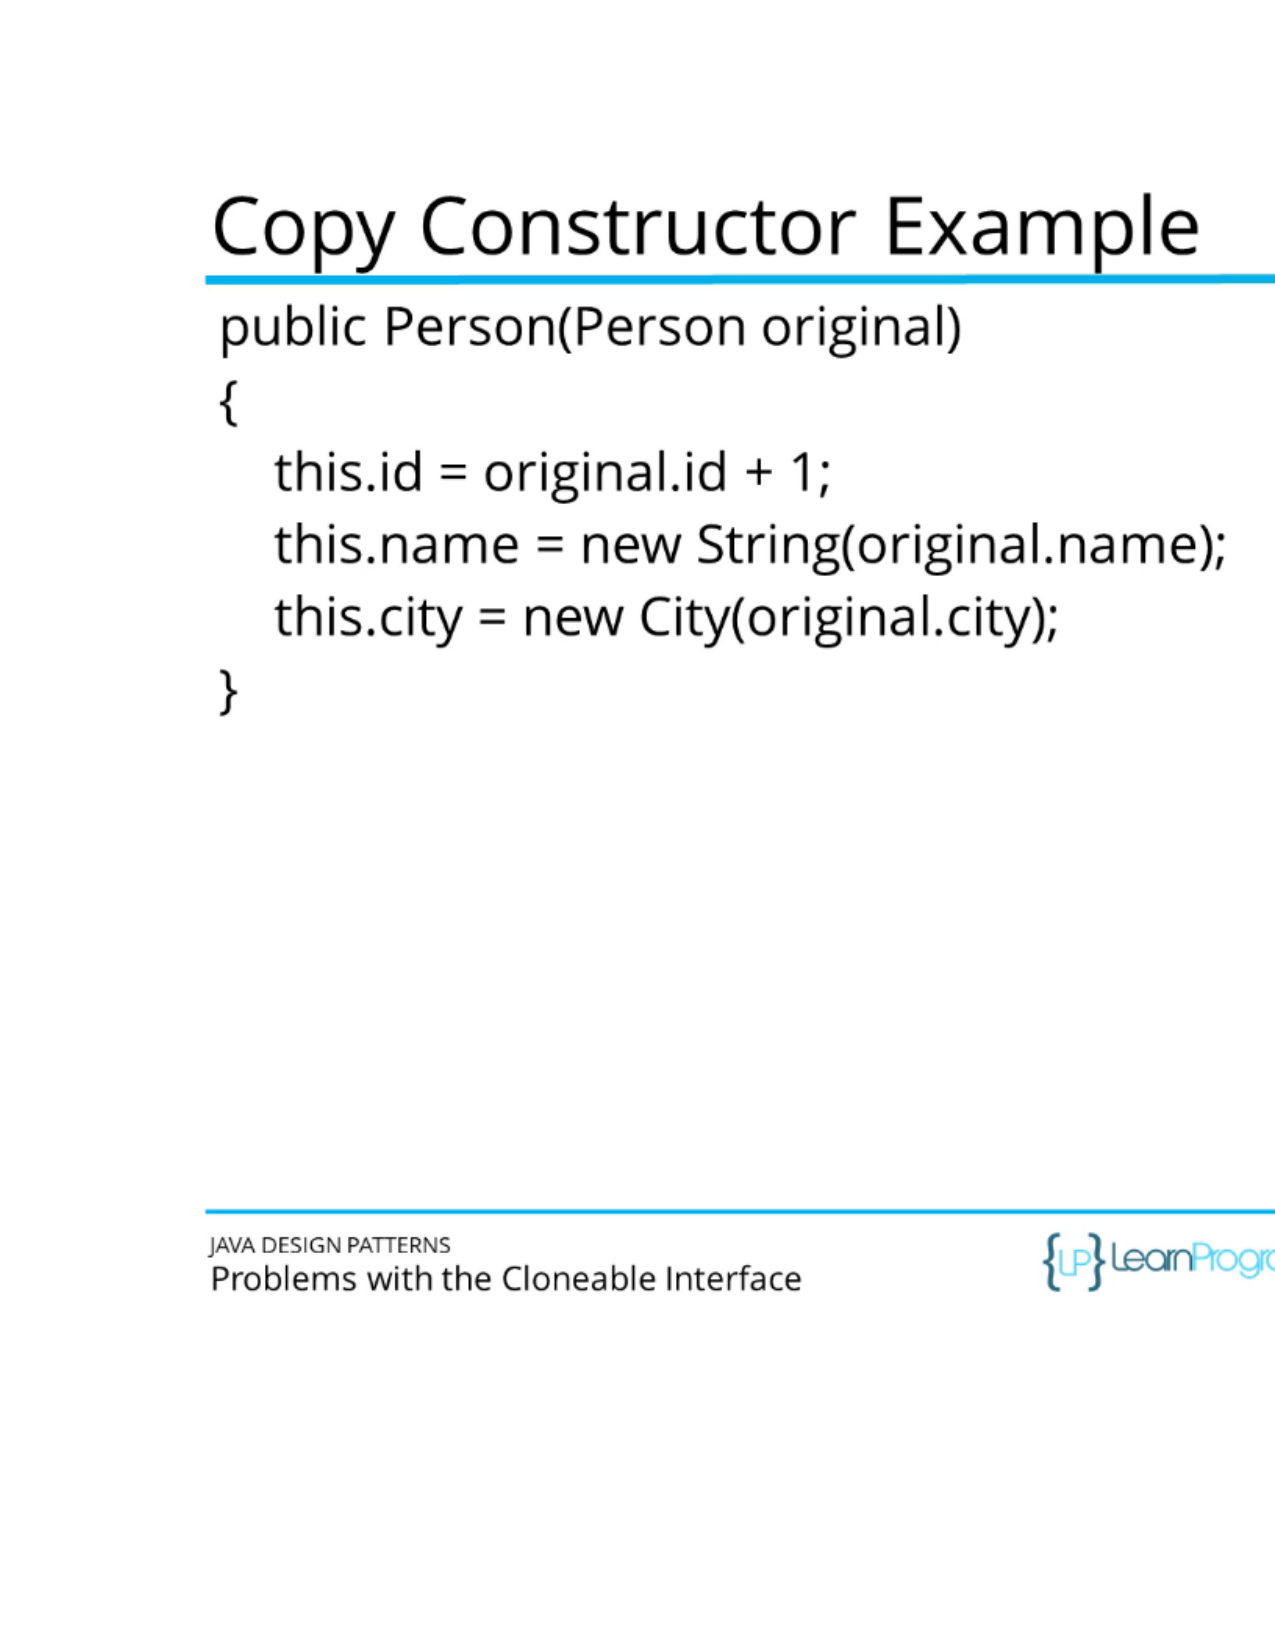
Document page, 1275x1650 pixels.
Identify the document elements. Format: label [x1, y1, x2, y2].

picture [150, 150, 1275, 1350]
